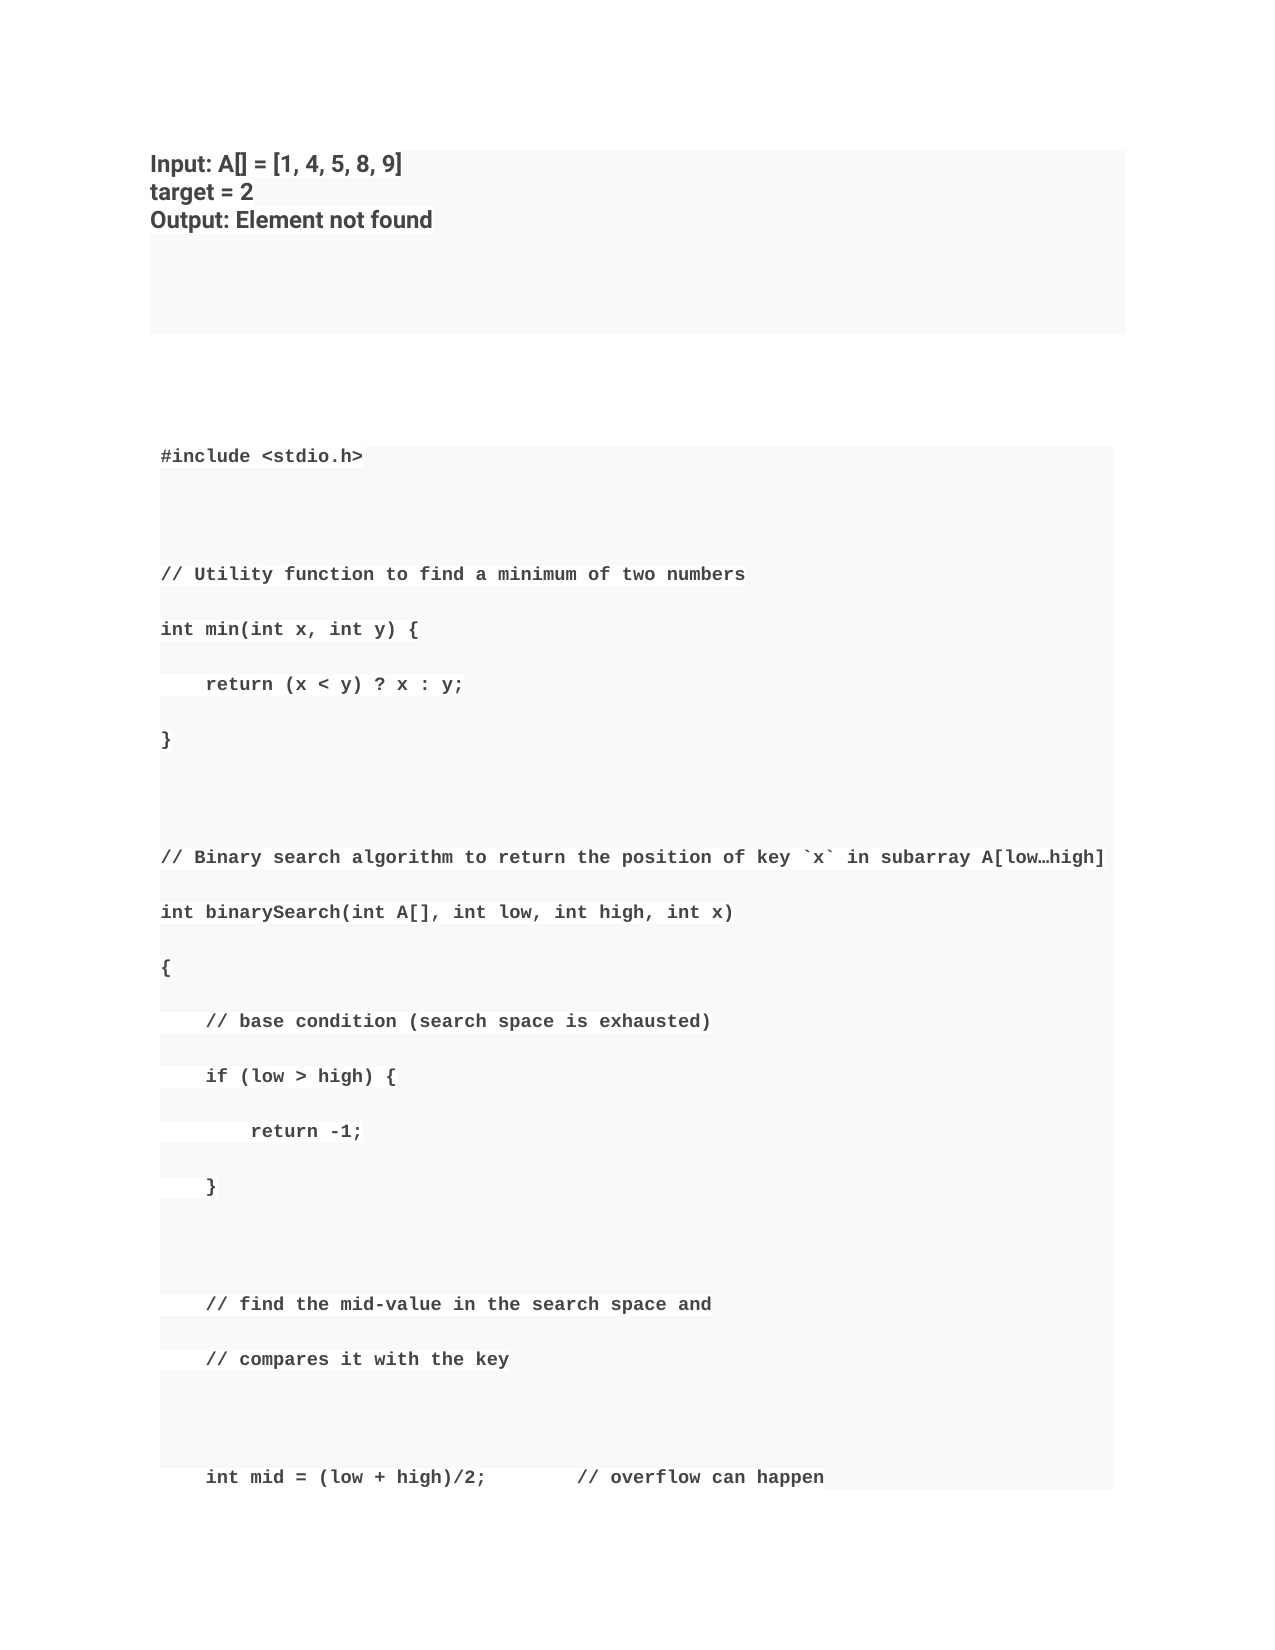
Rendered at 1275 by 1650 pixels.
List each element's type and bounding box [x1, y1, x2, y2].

text [150, 150, 1125, 334]
table_header [150, 428, 1125, 1500]
